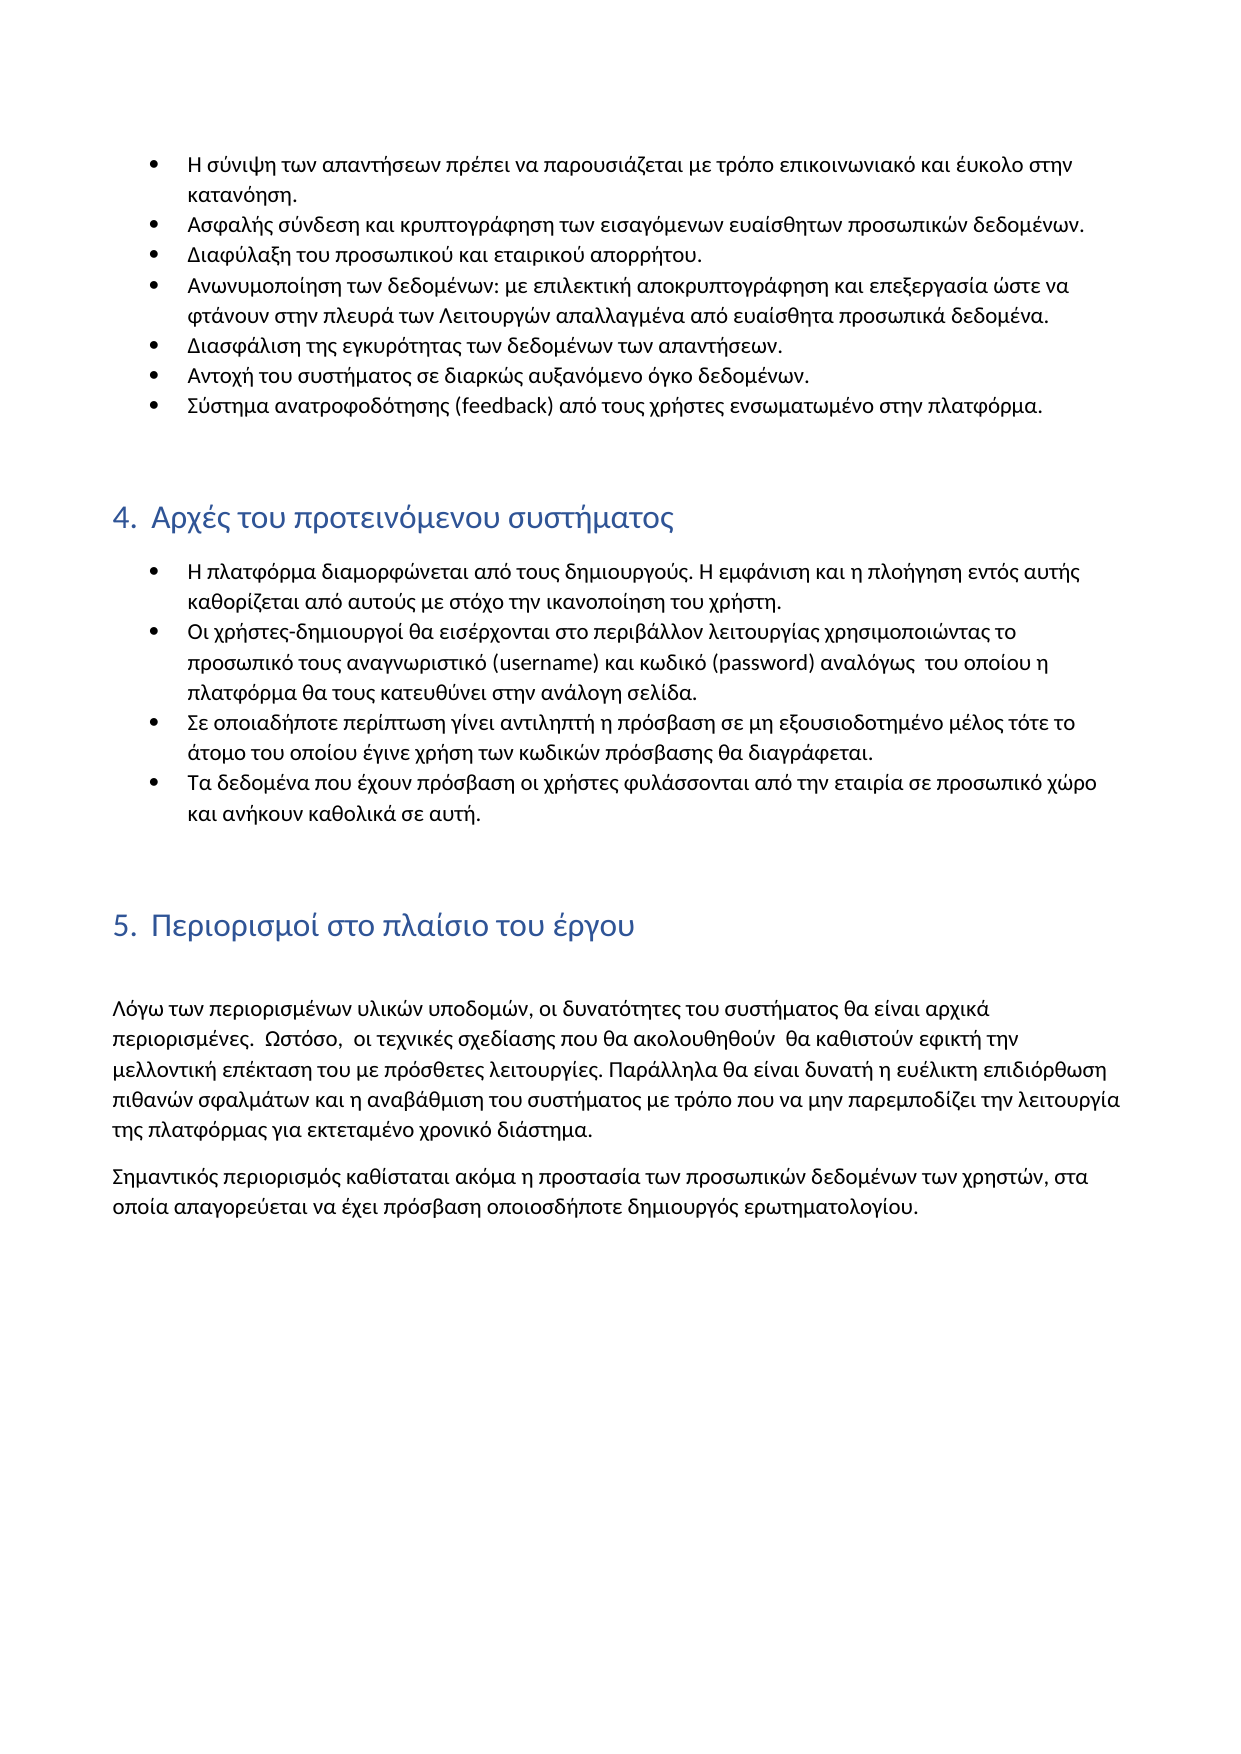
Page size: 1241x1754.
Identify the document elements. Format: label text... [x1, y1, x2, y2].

list Τα δεδομένα που έχουν πρόσβαση οι χρήστες φυλάσσονται από την εταιρία σε προσωπικό χώρο και ανήκουν καθολικά σε αυτή. [150, 768, 1128, 827]
list Σύστημα ανατροφοδότησης (feedback) από τους χρήστες ενσωματωμένο στην πλατφόρμα. [150, 392, 1128, 420]
subtitle 4. Αρχές του προτεινόμενου συστήματος [112, 496, 1128, 537]
list Σε οποιαδήποτε περίπτωση γίνει αντιληπτή η πρόσβαση σε μη εξουσιοδοτημένο μέλος τότε το άτομο του οποίου έγινε χρήση των κωδικών πρόσβασης θα διαγράφεται. [150, 708, 1128, 766]
text Σημαντικός περιορισμός καθίσταται ακόμα η προστασία των προσωπικών δεδομένων των χρηστών, στα οποία απαγορεύεται να έχει πρόσβαση οποιοσδήποτε δημιουργός ερωτηματολογίου. [112, 1162, 1128, 1220]
list Η σύνιψη των απαντήσεων πρέπει να παρουσιάζεται με τρόπο επικοινωνιακό και έυκολο στην κατανόηση. [150, 150, 1128, 208]
text Λόγω των περιορισμένων υλικών υποδομών, οι δυνατότητες του συστήματος θα είναι αρχικά περιορισμένες. Ωστόσο, οι τεχνικές σχεδίασης που θα ακολουθηθούν θα καθιστούν εφικτή την μελλοντική επέκταση του με πρόσθετες λειτουργίες. Παράλληλα θα είναι δυνατή η ευέλικτη επιδιόρθωση πιθανών σφαλμάτων και η αναβάθμιση του συστήματος με τρόπο που να μην παρεμποδίζει την λειτουργία της πλατφόρμας για εκτεταμένο χρονικό διάστημα. [112, 994, 1128, 1143]
list Οι χρήστες-δημιουργοί θα εισέρχονται στο περιβάλλον λειτουργίας χρησιμοποιώντας το προσωπικό τους αναγνωριστικό (username) και κωδικό (password) αναλόγως του οποίου η πλατφόρμα θα τους κατευθύνει στην ανάλογη σελίδα. [150, 617, 1128, 706]
list Η πλατφόρμα διαμορφώνεται από τους δημιουργούς. Η εμφάνιση και η πλοήγηση εντός αυτής καθορίζεται από αυτούς με στόχο την ικανοποίηση του χρήστη. [150, 557, 1128, 615]
list Ασφαλής σύνδεση και κρυπτογράφηση των εισαγόμενων ευαίσθητων προσωπικών δεδομένων. [150, 210, 1128, 238]
list Διασφάλιση της εγκυρότητας των δεδομένων των απαντήσεων. [150, 331, 1128, 359]
list Διαφύλαξη του προσωπικού και εταιρικού απορρήτου. [150, 241, 1128, 269]
subtitle 5. Περιορισμοί στο πλαίσιο του έργου [112, 903, 1128, 944]
list Αντοχή του συστήματος σε διαρκώς αυξανόμενο όγκο δεδομένων. [150, 361, 1128, 389]
list Ανωνυμοποίηση των δεδομένων: με επιλεκτική αποκρυπτογράφηση και επεξεργασία ώστε να φτάνουν στην πλευρά των Λειτουργών απαλλαγμένα από ευαίσθητα προσωπικά δεδομένα. [150, 271, 1128, 329]
